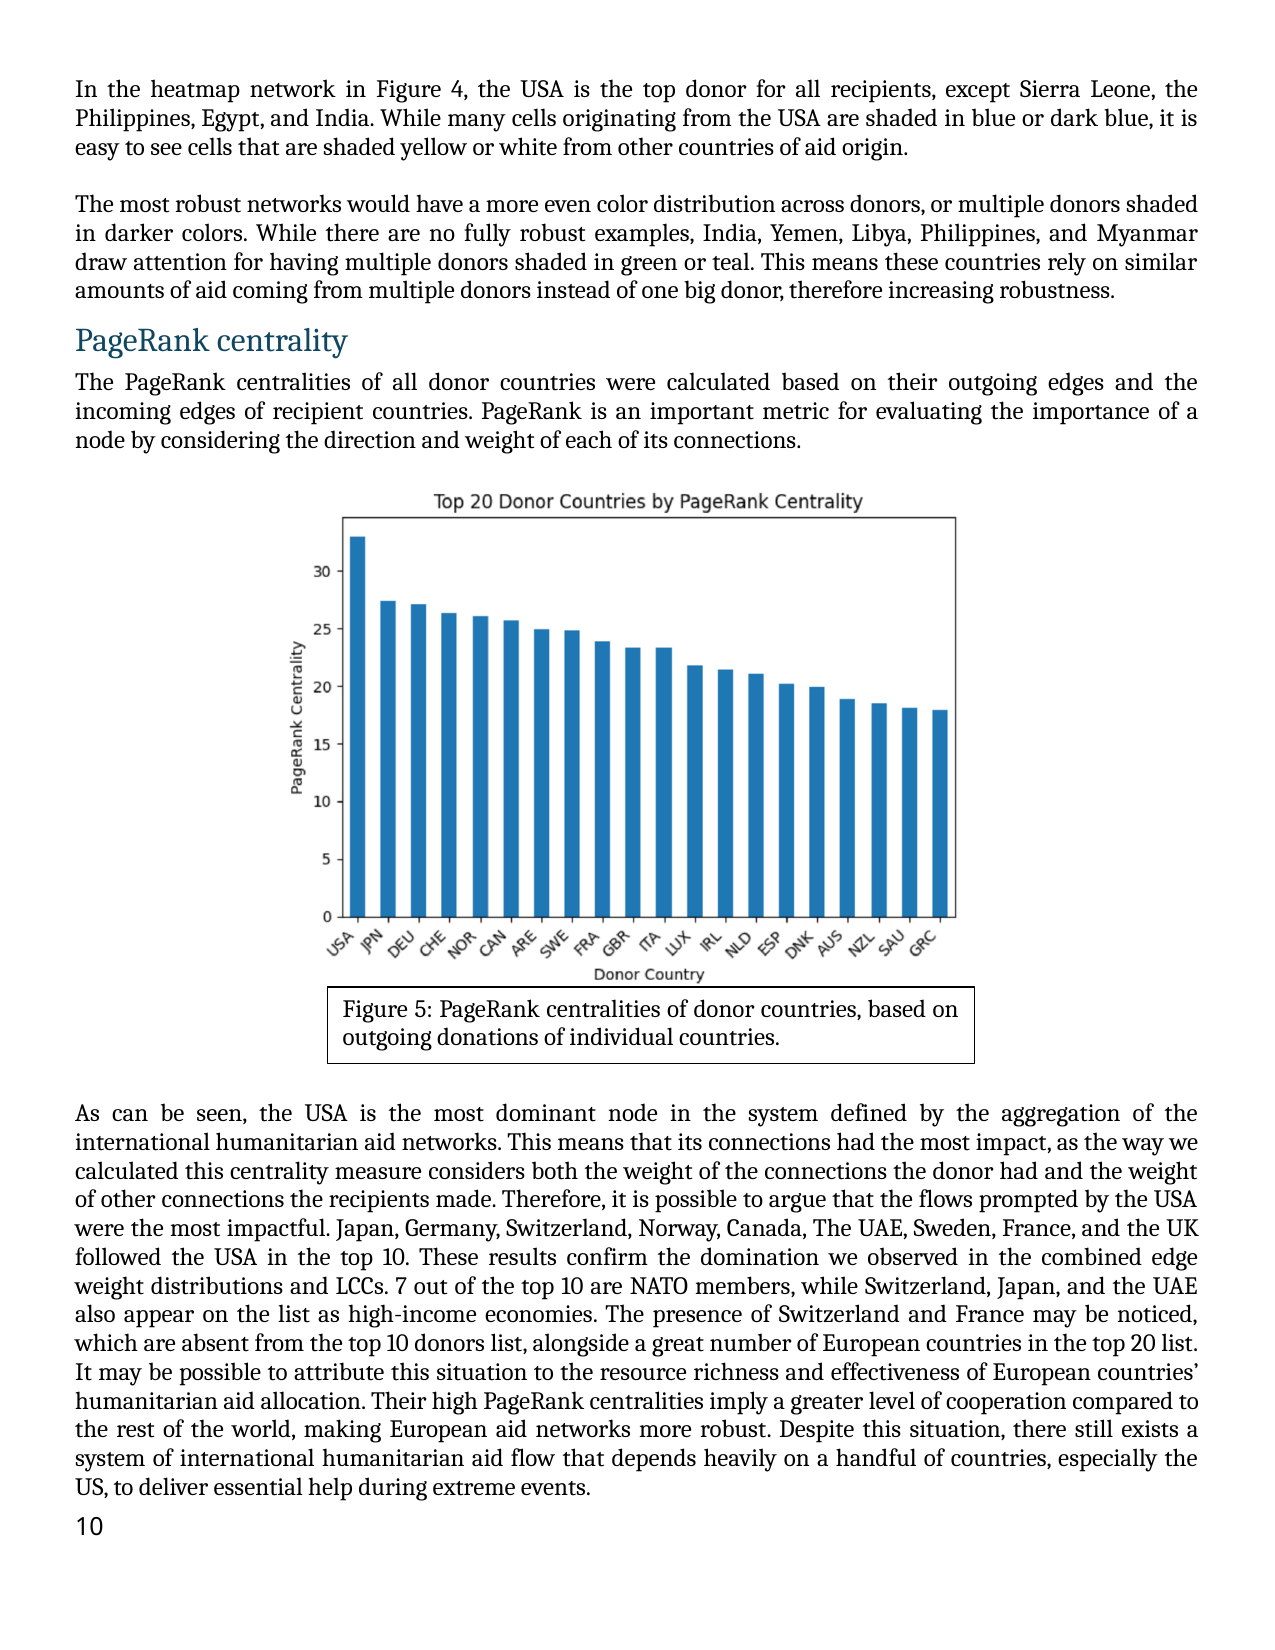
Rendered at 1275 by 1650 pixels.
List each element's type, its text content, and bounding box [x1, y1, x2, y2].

text The PageRank centralities of all donor countries were calculated based on their outgoing edges and the incoming edges of recipient countries. PageRank is an important metric for evaluating the importance of a node by considering the direction and weight of each of its connections. [75, 368, 1200, 454]
subtitle PageRank centrality [75, 322, 1200, 360]
text The most robust networks would have a more even color distribution across donors, or multiple donors shaded in darker colors. While there are no fully robust examples, India, Yemen, Libya, Philippines, and Myanmar draw attention for having multiple donors shaded in green or teal. This means these countries rely on similar amounts of aid coming from multiple donors instead of one big donor, therefore increasing robustness. [75, 190, 1200, 305]
text In the heatmap network in Figure 4, the USA is the top donor for all recipients, except Sierra Leone, the Philippines, Egypt, and India. While many cells originating from the USA are shaded in blue or dark blue, it is easy to see cells that are shaded yellow or white from other countries of aid origin. [75, 75, 1200, 161]
picture [276, 484, 998, 995]
text As can be seen, the USA is the most dominant node in the system defined by the aggregation of the international humanitarian aid networks. This means that its connections had the most impact, as the way we calculated this centrality measure considers both the weight of the connections the donor had and the weight of other connections the recipients made. Therefore, it is possible to argue that the flows prompted by the USA were the most impactful. Japan, Germany, Switzerland, Norway, Canada, The UAE, Sweden, France, and the UK followed the USA in the top 10. These results confirm the domination we observed in the combined edge weight distributions and LCCs. 7 out of the top 10 are NATO members, while Switzerland, Japan, and the UAE also appear on the list as high-income economies. The presence of Switzerland and France may be noticed, which are absent from the top 10 donors list, alongside a great number of European countries in the top 20 list. It may be possible to attribute this situation to the resource richness and effectiveness of European countries’ humanitarian aid allocation. Their high PageRank centralities imply a greater level of cooperation compared to the rest of the world, making European aid networks more robust. Despite this situation, there still exists a system of international humanitarian aid flow that depends heavily on a handful of countries, especially the US, to deliver essential help during extreme events. [75, 1099, 1200, 1502]
